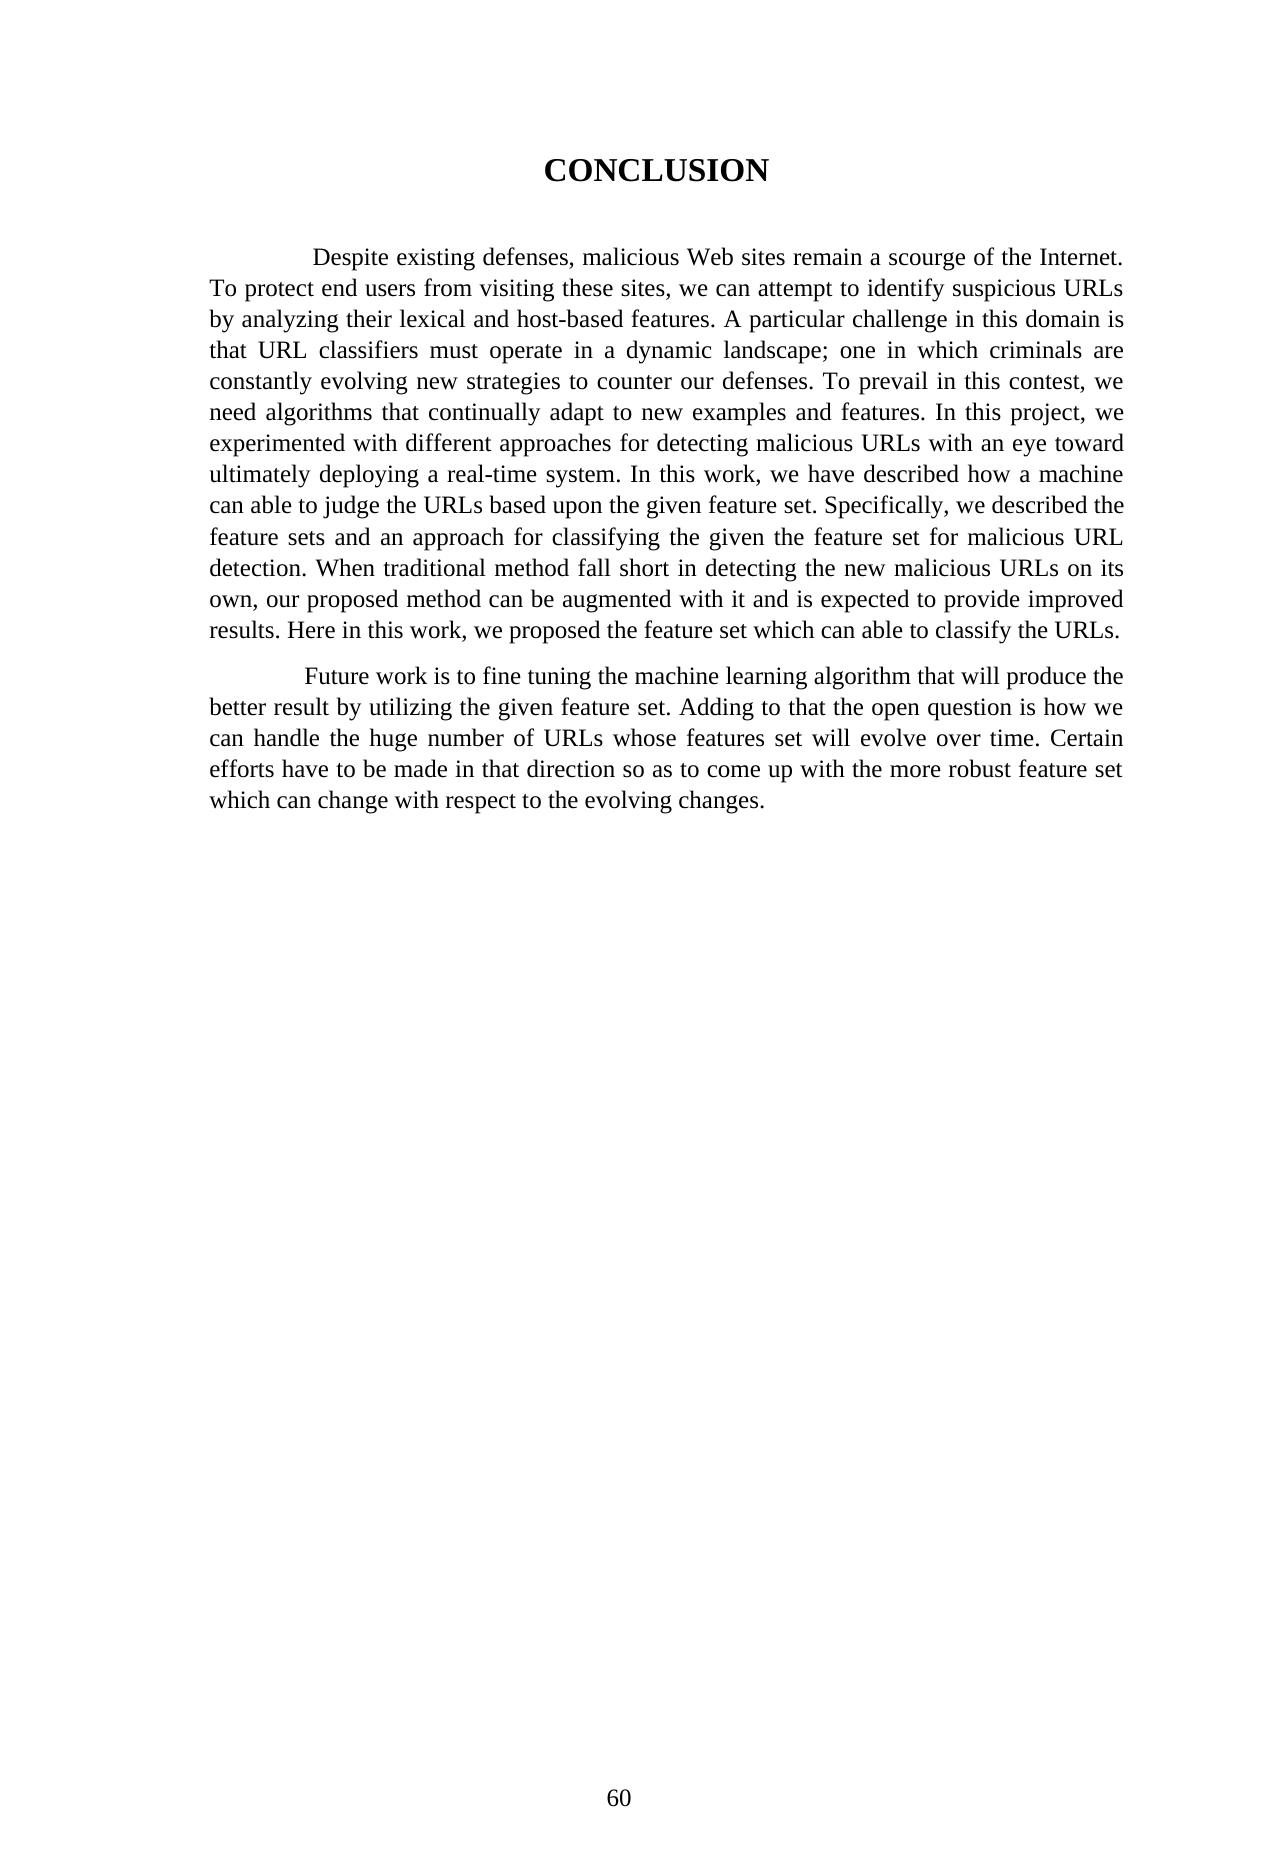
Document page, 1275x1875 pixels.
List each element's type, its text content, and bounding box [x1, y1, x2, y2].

subtitle CONCLUSION [188, 150, 1050, 188]
text Future work is to fine tuning the machine learning algorithm that will produce the better result by utilizing the given feature set. Adding to that the open question is how we can handle the huge number of URLs whose features set will evolve over time. Certain efforts have to be made in that direction so as to come up with the more robust feature set which can change with respect to the evolving changes. [209, 661, 1125, 814]
text Despite existing defenses, malicious Web sites remain a scourge of the Internet. To protect end users from visiting these sites, we can attempt to identify suspicious URLs by analyzing their lexical and host-based features. A particular challenge in this domain is that URL classifiers must operate in a dynamic landscape; one in which criminals are constantly evolving new strategies to counter our defenses. To prevail in this contest, we need algorithms that continually adapt to new examples and features. In this project, we experimented with different approaches for detecting malicious URLs with an eye toward ultimately deploying a real-time system. In this work, we have described how a machine can able to judge the URLs based upon the given feature set. Specifically, we described the feature sets and an approach for classifying the given the feature set for malicious URL detection. When traditional method fall short in detecting the new malicious URLs on its own, our proposed method can be augmented with it and is expected to provide improved results. Here in this work, we proposed the feature set which can able to classify the URLs. [209, 242, 1125, 643]
